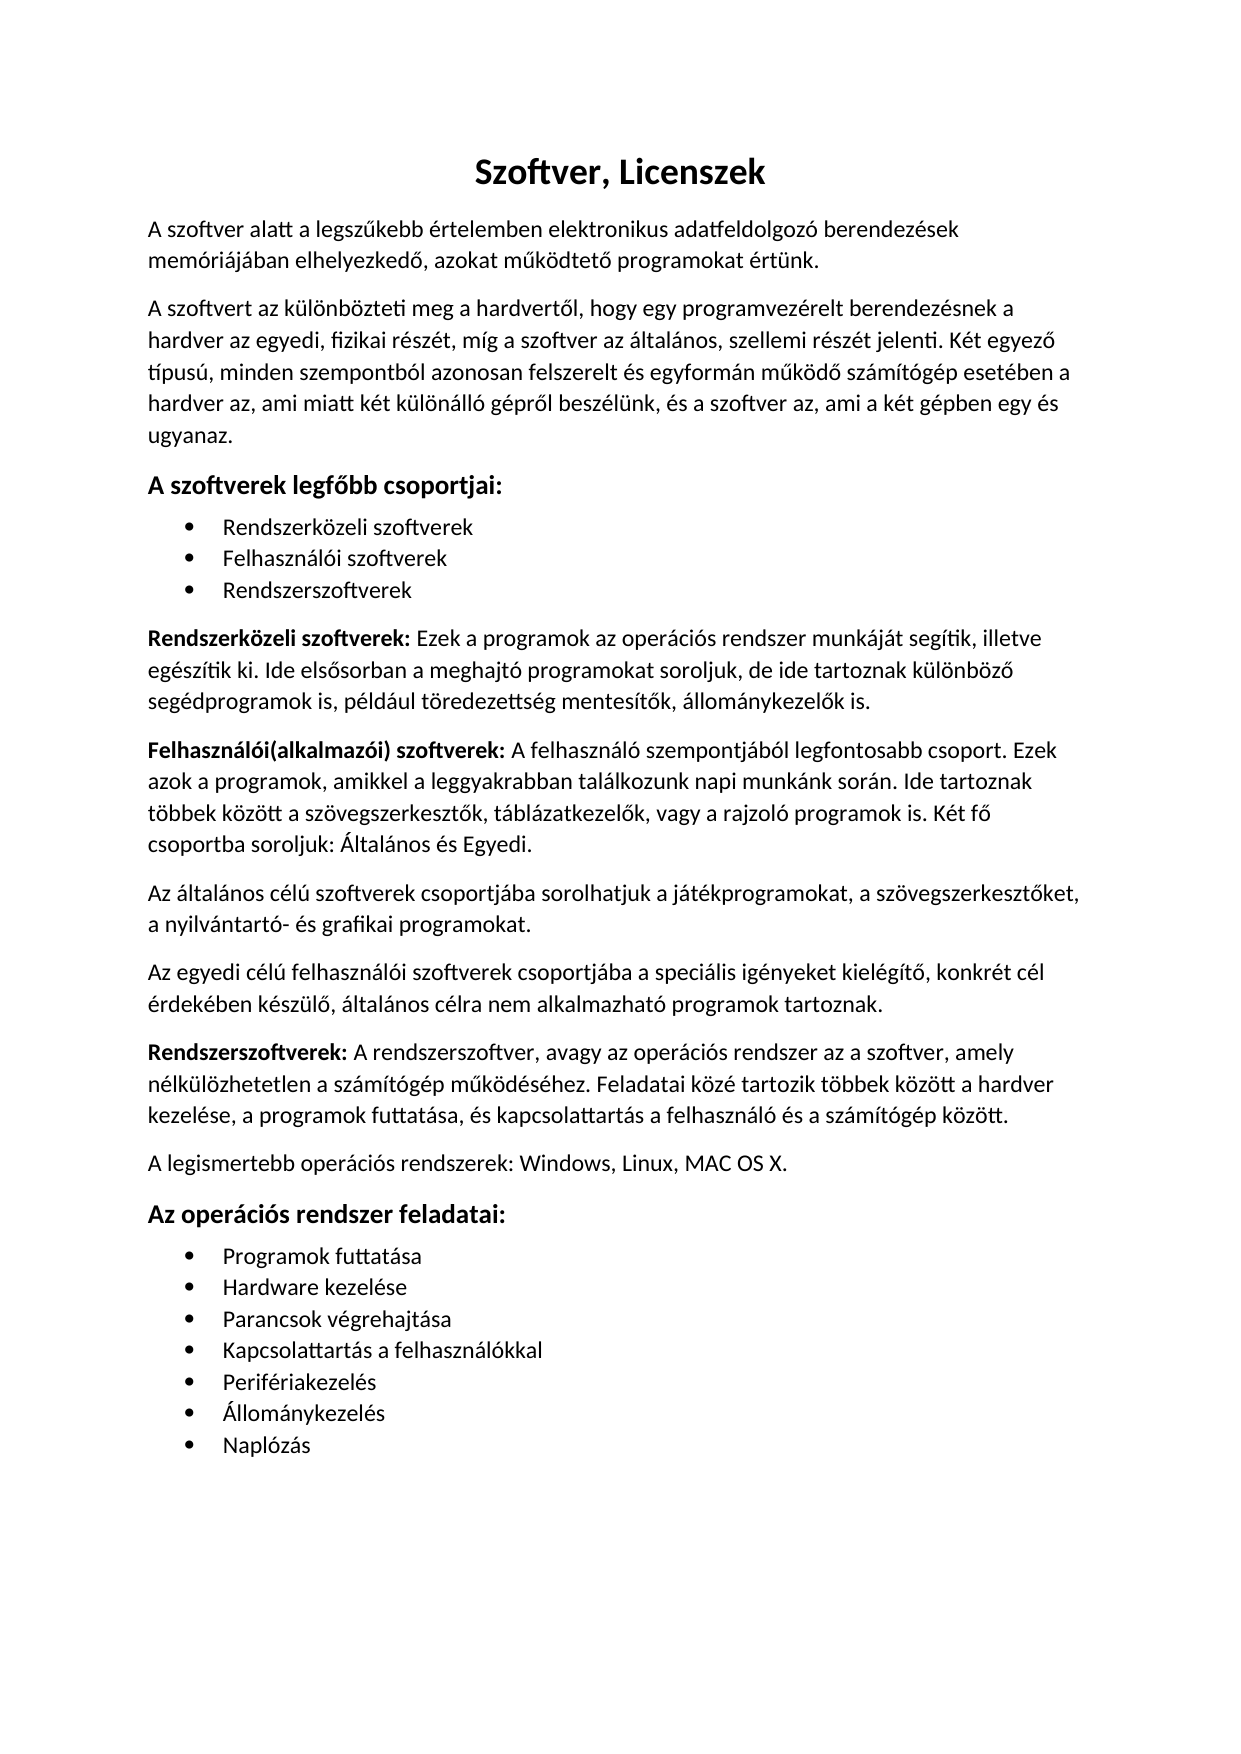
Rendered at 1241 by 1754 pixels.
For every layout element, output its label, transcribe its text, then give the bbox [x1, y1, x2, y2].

text Szoftver, Licenszek [148, 148, 1093, 193]
list Naplózás [185, 1430, 1093, 1459]
list Programok futtatása [185, 1241, 1093, 1270]
list Állománykezelés [185, 1398, 1093, 1428]
list Rendszerszoftverek [185, 575, 1093, 604]
text A szoftver alatt a legszűkebb értelemben elektronikus adatfeldolgozó berendezések memóriájában elhelyezkedő, azokat működtető programokat értünk. [148, 214, 1093, 274]
list Perifériakezelés [185, 1367, 1093, 1396]
text Az egyedi célú felhasználói szoftverek csoportjába a speciális igényeket kielégítő, konkrét cél érdekében készülő, általános célra nem alkalmazható programok tartoznak. [148, 957, 1093, 1018]
list Rendszerközeli szoftverek [185, 512, 1093, 541]
text Rendszerszoftverek: A rendszerszoftver, avagy az operációs rendszer az a szoftver, amely nélkülözhetetlen a számítógép működéséhez. Feladatai közé tartozik többek között a hardver kezelése, a programok futtatása, és kapcsolattartás a felhasználó és a számítógép között. [148, 1037, 1093, 1129]
text Az operációs rendszer feladatai: [148, 1197, 1093, 1230]
text Rendszerközeli szoftverek: Ezek a programok az operációs rendszer munkáját segítik, illetve egészítik ki. Ide elsősorban a meghajtó programokat soroljuk, de ide tartoznak különböző segédprogramok is, például töredezettség mentesítők, állománykezelők is. [148, 623, 1093, 716]
list Hardware kezelése [185, 1272, 1093, 1302]
text Az általános célú szoftverek csoportjába sorolhatjuk a játékprogramokat, a szövegszerkesztőket, a nyilvántartó- és grafikai programokat. [148, 878, 1093, 938]
list Felhasználói szoftverek [185, 543, 1093, 573]
text A szoftverek legfőbb csoportjai: [148, 468, 1093, 501]
list Parancsok végrehajtása [185, 1304, 1093, 1333]
text Felhasználói(alkalmazói) szoftverek: A felhasználó szempontjából legfontosabb csoport. Ezek azok a programok, amikkel a leggyakrabban találkozunk napi munkánk során. Ide tartoznak többek között a szövegszerkesztők, táblázatkezelők, vagy a rajzoló programok is. Két fő csoportba soroljuk: Általános és Egyedi. [148, 735, 1093, 859]
text A legismertebb operációs rendszerek: Windows, Linux, MAC OS X. [148, 1148, 1093, 1178]
text A szoftvert az különbözteti meg a hardvertől, hogy egy programvezérelt berendezésnek a hardver az egyedi, fizikai részét, míg a szoftver az általános, szellemi részét jelenti. Két egyező típusú, minden szempontból azonosan felszerelt és egyformán működő számítógép esetében a hardver az, ami miatt két különálló gépről beszélünk, és a szoftver az, ami a két gépben egy és ugyanaz. [148, 293, 1093, 449]
list Kapcsolattartás a felhasználókkal [185, 1335, 1093, 1365]
